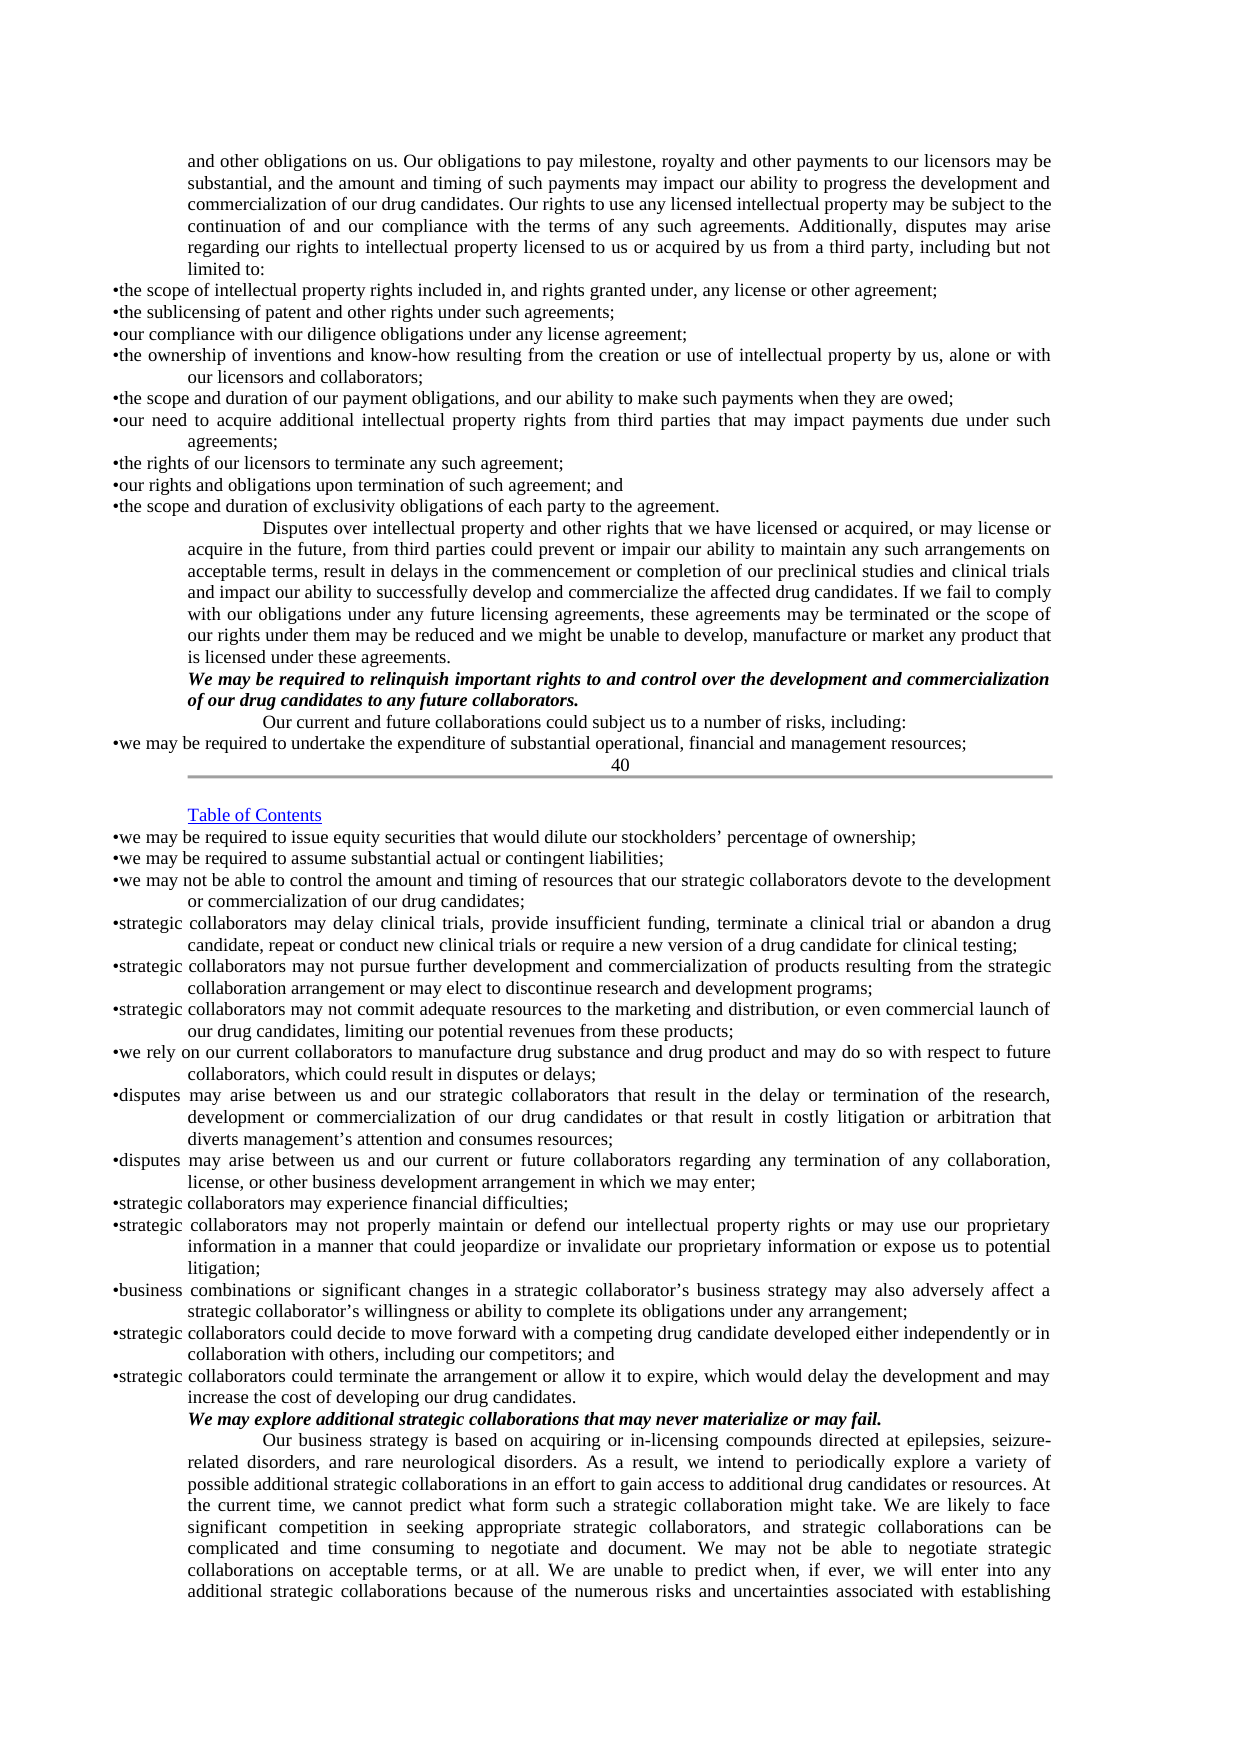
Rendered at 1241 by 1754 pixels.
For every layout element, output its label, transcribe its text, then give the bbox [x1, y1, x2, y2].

text •strategic collaborators may not pursue further development and commercialization of products resulting from the strategic collaboration arrangement or may elect to discontinue research and development programs; [112, 955, 1053, 998]
text •strategic collaborators may experience financial difficulties; [112, 1192, 1053, 1214]
text •we may not be able to control the amount and timing of resources that our strategic collaborators devote to the development or commercialization of our drug candidates; [112, 869, 1053, 912]
text 40 [187, 754, 1053, 775]
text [187, 150, 1053, 279]
text •the rights of our licensors to terminate any such agreement; [112, 452, 1053, 473]
text We may explore additional strategic collaborations that may never materialize or may fail. [187, 1408, 1053, 1429]
text •we may be required to issue equity securities that would dilute our stockholders’ percentage of ownership; [112, 826, 1053, 847]
text •business combinations or significant changes in a strategic collaborator’s business strategy may also adversely affect a strategic collaborator’s willingness or ability to complete its obligations under any arrangement; [112, 1278, 1053, 1322]
text •strategic collaborators could terminate the arrangement or allow it to expire, which would delay the development and may increase the cost of developing our drug candidates. [112, 1365, 1053, 1408]
text •the sublicensing of patent and other rights under such agreements; [112, 301, 1053, 322]
text •the ownership of inventions and know-how resulting from the creation or use of intellectual property by us, alone or with our licensors and collaborators; [112, 344, 1053, 387]
text •we may be required to undertake the expenditure of substantial operational, financial and management resources; [112, 732, 1053, 754]
text •strategic collaborators could decide to move forward with a competing drug candidate developed either independently or in collaboration with others, including our competitors; and [112, 1322, 1053, 1365]
text •the scope of intellectual property rights included in, and rights granted under, any license or other agreement; [112, 279, 1053, 301]
text •the scope and duration of our payment obligations, and our ability to make such payments when they are owed; [112, 387, 1053, 409]
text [187, 1429, 1053, 1602]
text •the scope and duration of exclusivity obligations of each party to the agreement. [112, 495, 1053, 517]
text Disputes over intellectual property and other rights that we have licensed or acquired, or may license or acquire in the future, from third parties could prevent or impair our ability to maintain any such arrangements on acceptable terms, result in delays in the commencement or completion of our preclinical studies and clinical trials and impact our ability to successfully develop and commercialize the affected drug candidates. If we fail to comply with our obligations under any future licensing agreements, these agreements may be terminated or the scope of our rights under them may be reduced and we might be unable to develop, manufacture or market any product that is licensed under these agreements. [187, 517, 1053, 667]
text Our current and future collaborations could subject us to a number of risks, including: [187, 711, 1053, 732]
text •disputes may arise between us and our strategic collaborators that result in the delay or termination of the research, development or commercialization of our drug candidates or that result in costly litigation or arbitration that diverts management’s attention and consumes resources; [112, 1084, 1053, 1149]
text •our rights and obligations upon termination of such agreement; and [112, 473, 1053, 495]
text •disputes may arise between us and our current or future collaborators regarding any termination of any collaboration, license, or other business development arrangement in which we may enter; [112, 1149, 1053, 1192]
text We may be required to relinquish important rights to and control over the development and commercialization of our drug candidates to any future collaborators. [187, 667, 1053, 711]
text •we may be required to assume substantial actual or contingent liabilities; [112, 847, 1053, 869]
text •we rely on our current collaborators to manufacture drug substance and drug product and may do so with respect to future collaborators, which could result in disputes or delays; [112, 1041, 1053, 1084]
text •strategic collaborators may delay clinical trials, provide insufficient funding, terminate a clinical trial or abandon a drug candidate, repeat or conduct new clinical trials or require a new version of a drug candidate for clinical testing; [112, 912, 1053, 955]
text •strategic collaborators may not commit adequate resources to the marketing and distribution, or even commercial launch of our drug candidates, limiting our potential revenues from these products; [112, 998, 1053, 1041]
text •our compliance with our diligence obligations under any license agreement; [112, 322, 1053, 344]
text Table of Contents [187, 804, 1053, 826]
text •strategic collaborators may not properly maintain or defend our intellectual property rights or may use our proprietary information in a manner that could jeopardize or invalidate our proprietary information or expose us to potential litigation; [112, 1214, 1053, 1278]
text •our need to acquire additional intellectual property rights from third parties that may impact payments due under such agreements; [112, 409, 1053, 452]
